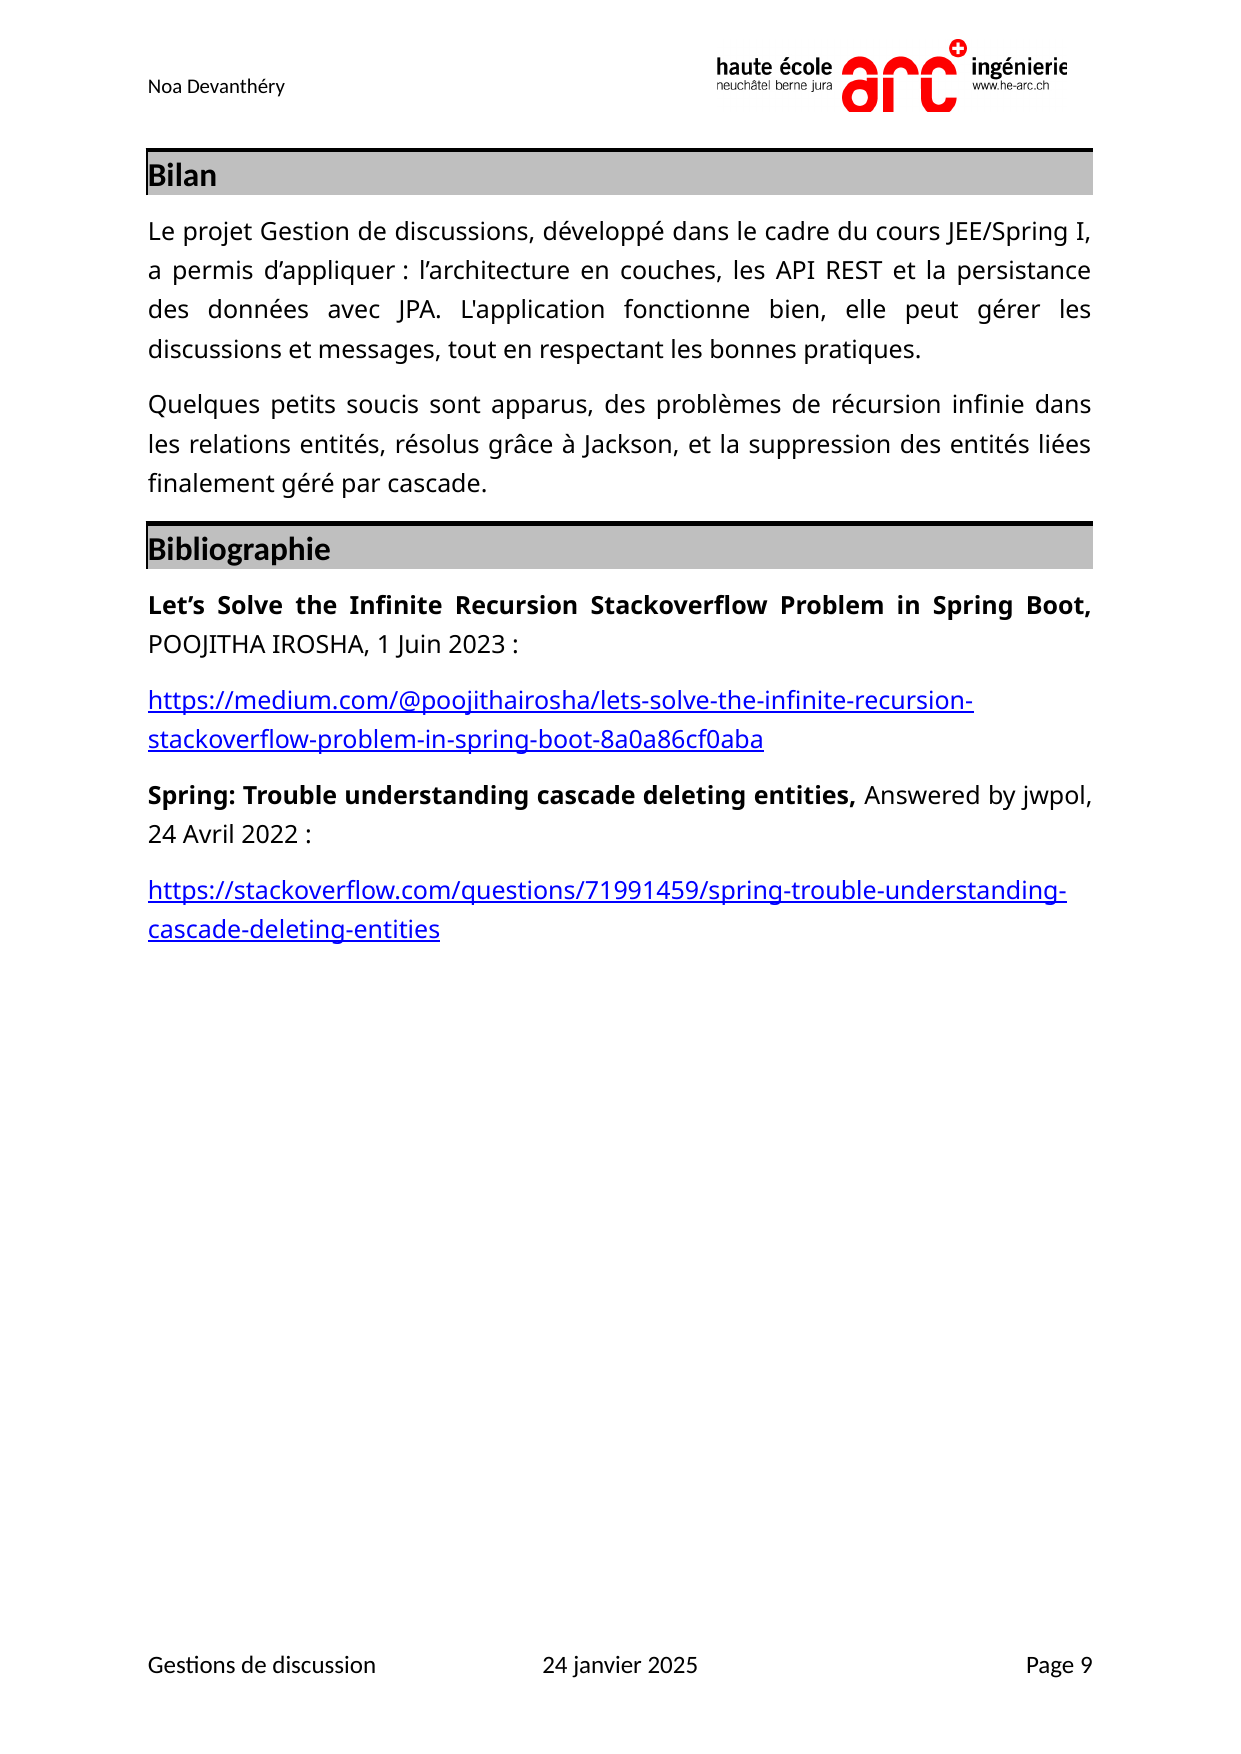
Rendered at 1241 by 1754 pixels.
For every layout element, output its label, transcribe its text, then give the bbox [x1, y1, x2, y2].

text https://stackoverflow.com/questions/71991459/spring-trouble-understanding-cascade-deleting-entities [148, 872, 1093, 946]
text Spring: Trouble understanding cascade deleting entities, Answered by jwpol, 24 Avril 2022 : [148, 777, 1093, 851]
text Let’s Solve the Infinite Recursion Stackoverflow Problem in Spring Boot, POOJITHA IROSHA, 1 Juin 2023 : [148, 587, 1093, 661]
subtitle Bilan [148, 152, 1093, 195]
text Le projet Gestion de discussions, développé dans le cadre du cours JEE/Spring I, a permis d’appliquer : l’architecture en couches, les API REST et la persistance des données avec JPA. L'application fonctionne bien, elle peut gérer les discussions et messages, tout en respectant les bonnes pratiques. [148, 214, 1093, 365]
text https://medium.com/@poojithairosha/lets-solve-the-infinite-recursion-stackoverflow-problem-in-spring-boot-8a0a86cf0aba [148, 682, 1093, 756]
picture [717, 39, 1067, 112]
subtitle Bibliographie [148, 526, 1093, 569]
text Quelques petits soucis sont apparus, des problèmes de récursion infinie dans les relations entités, résolus grâce à Jackson, et la suppression des entités liées finalement géré par cascade. [148, 387, 1093, 499]
